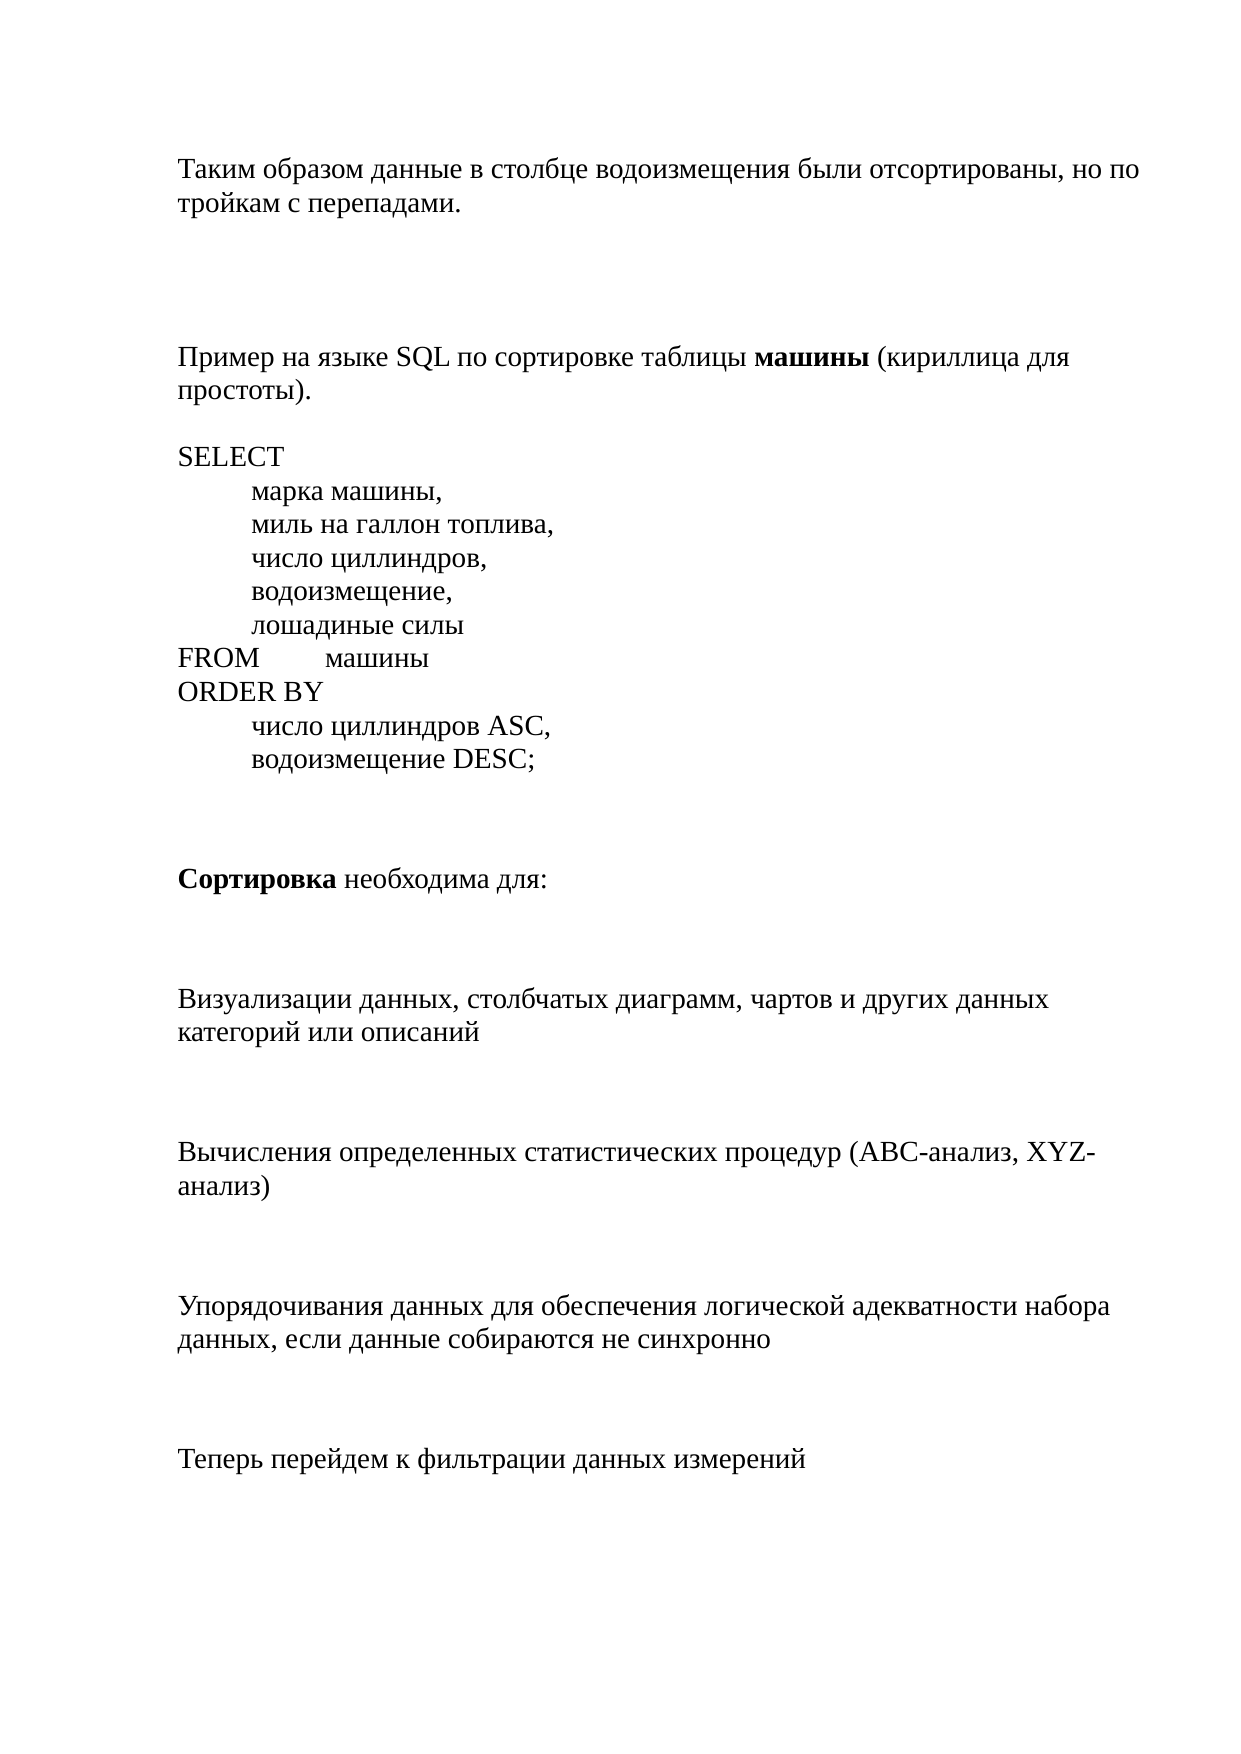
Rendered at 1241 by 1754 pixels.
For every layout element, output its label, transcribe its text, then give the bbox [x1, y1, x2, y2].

text лошадиные силы [177, 607, 1152, 641]
text марка машины, [177, 473, 1152, 506]
text число циллиндров, [177, 540, 1152, 573]
text Вычисления определенных статистических процедур (ABC-анализ, XYZ-анализ) [177, 1134, 1152, 1201]
text водоизмещение, [177, 573, 1152, 607]
text Пример на языке SQL по сортировке таблицы машины (кириллица для простоты). [177, 339, 1152, 406]
text FROM машины [177, 641, 1152, 674]
text число циллиндров ASC, [177, 708, 1152, 741]
text Упорядочивания данных для обеспечения логической адекватности набора данных, если данные собираются не синхронно [177, 1288, 1152, 1355]
text Таким образом данные в столбце водоизмещения были отсортированы, но по тройкам с перепадами. [177, 152, 1152, 219]
text ORDER BY [177, 674, 1152, 708]
text водоизмещение DESC; [177, 741, 1152, 775]
text Теперь перейдем к фильтрации данных измерений [177, 1441, 1152, 1475]
text Визуализации данных, столбчатых диаграмм, чартов и других данных категорий или описаний [177, 981, 1152, 1048]
text SELECT [177, 439, 1152, 473]
text Сортировка необходима для: [177, 861, 1152, 894]
text миль на галлон топлива, [177, 506, 1152, 540]
